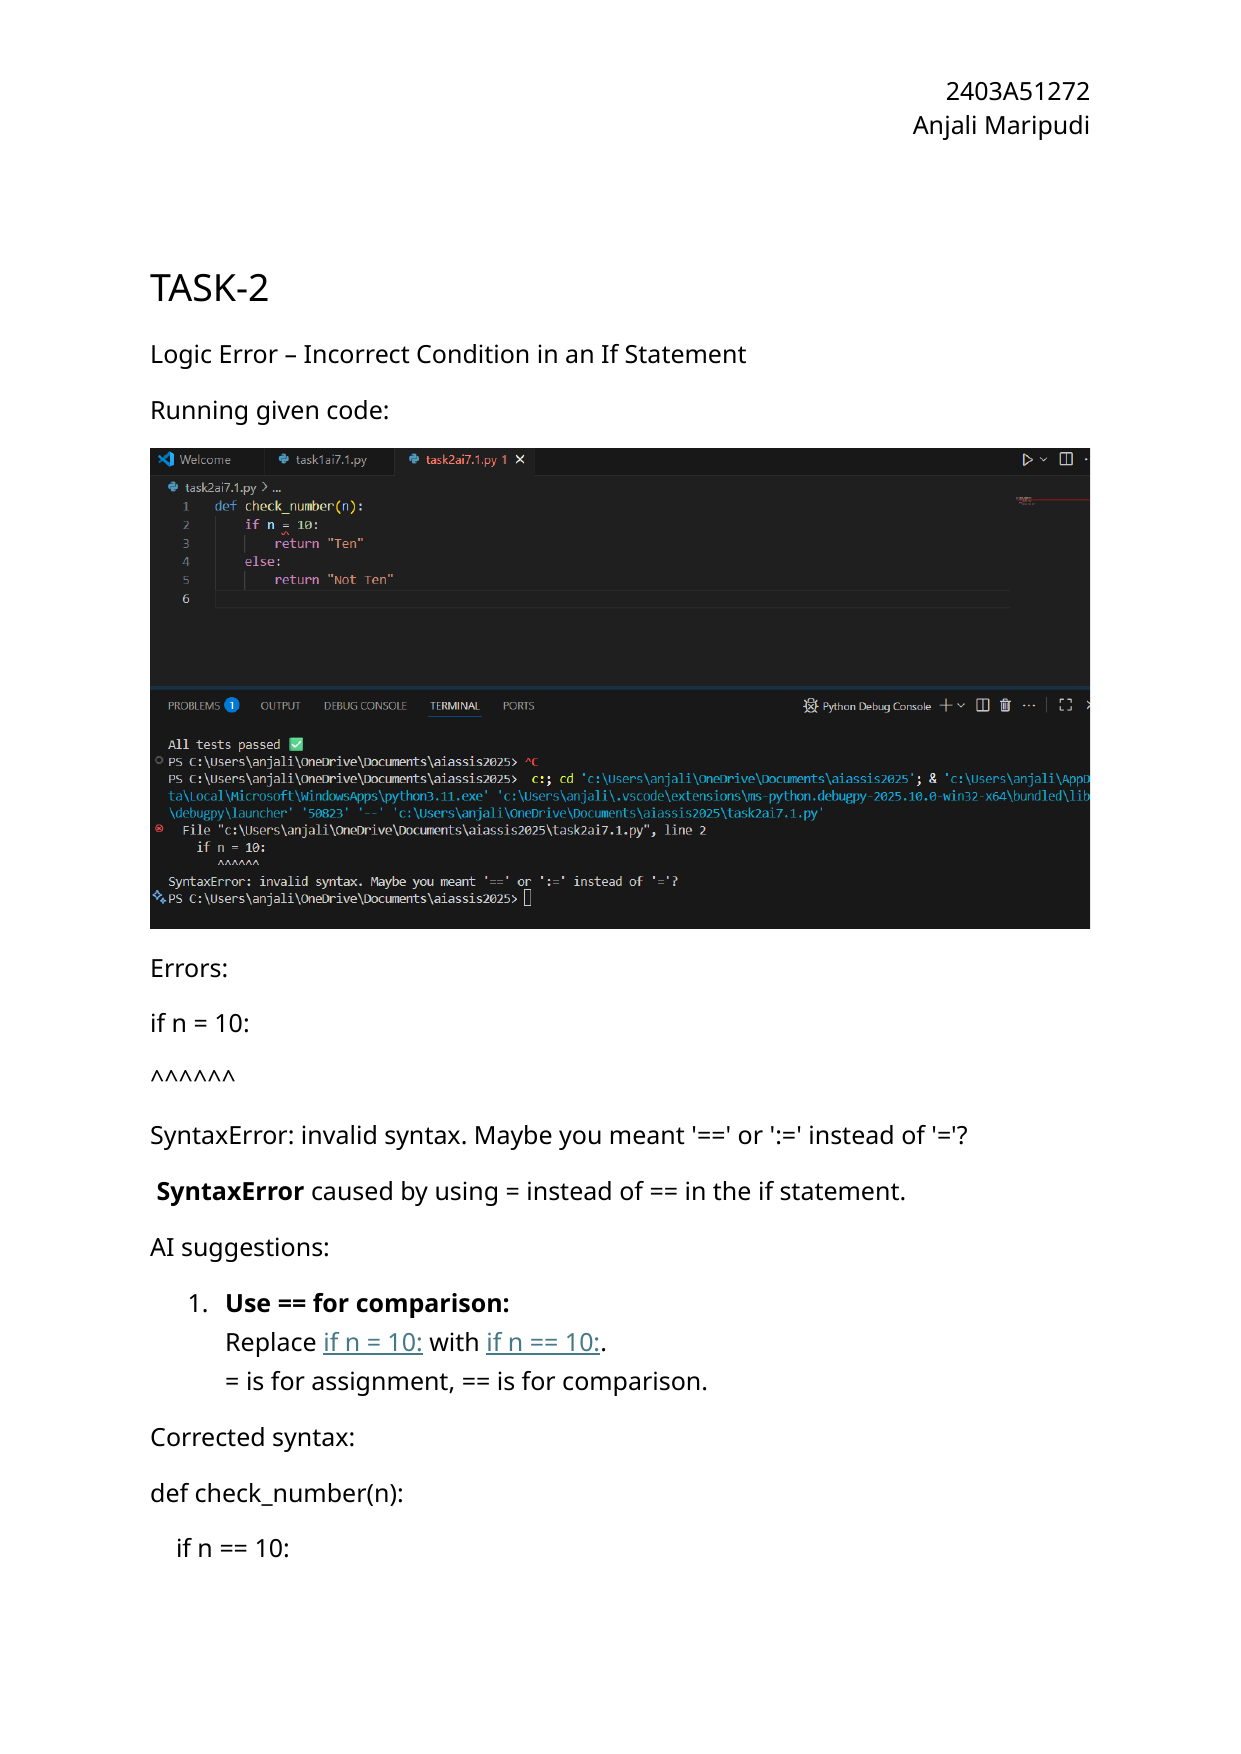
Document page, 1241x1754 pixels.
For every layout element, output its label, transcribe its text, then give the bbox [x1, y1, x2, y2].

text def check_number(n): [150, 1475, 1090, 1509]
text Logic Error – Incorrect Condition in an If Statement [150, 337, 1090, 371]
text Corrected syntax: [150, 1419, 1090, 1453]
text if n = 10: [150, 1006, 1090, 1040]
list Use == for comparison: Replace if n = 10: with if n == 10:. = is for assignment, == is for comparison. [187, 1285, 1090, 1398]
text Errors: [150, 950, 1090, 984]
text ^^^^^^ [150, 1062, 1090, 1096]
text SyntaxError caused by using = instead of == in the if statement. [150, 1173, 1090, 1208]
text AI suggestions: [150, 1229, 1090, 1263]
text if n == 10: [150, 1531, 1090, 1565]
text SyntaxError: invalid syntax. Maybe you meant '==' or ':=' instead of '='? [150, 1118, 1090, 1152]
picture [150, 448, 1091, 929]
text Running given code: [150, 393, 1090, 427]
text TASK-2 [150, 262, 1090, 313]
